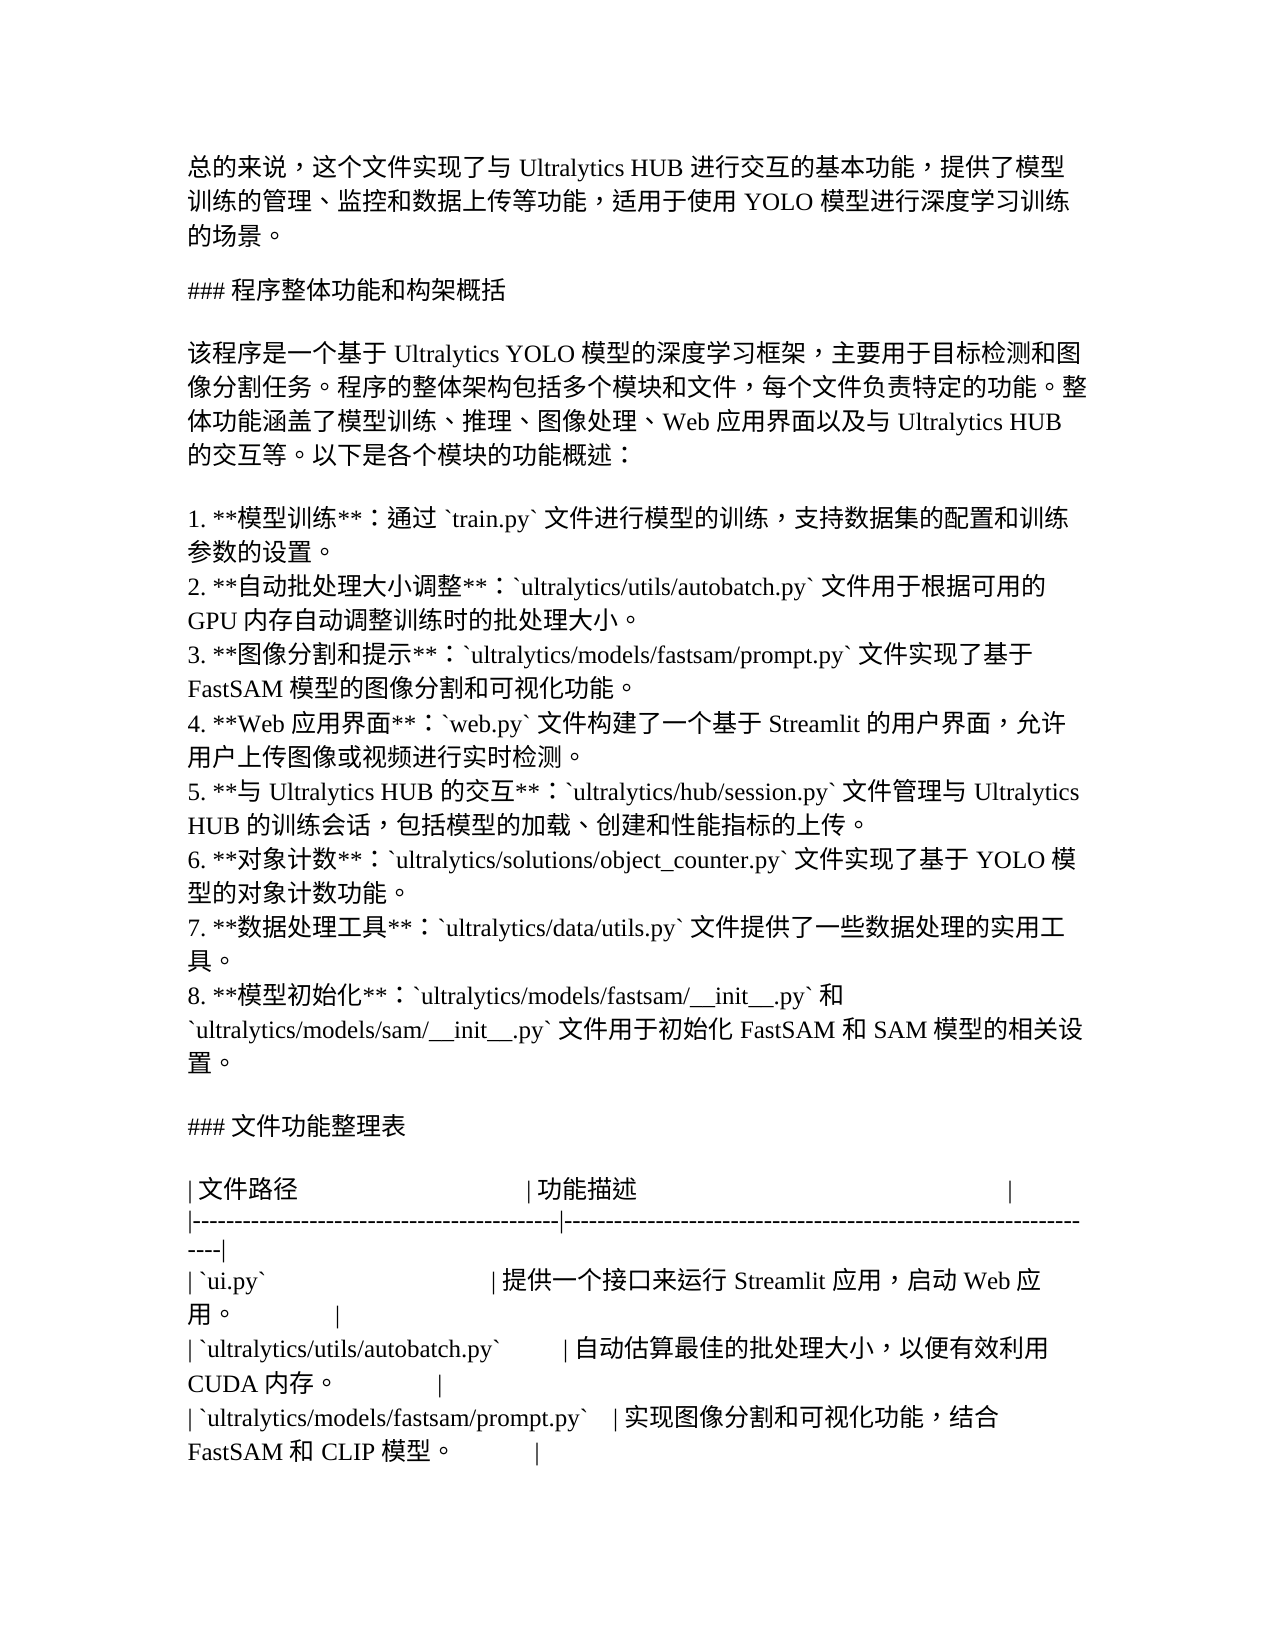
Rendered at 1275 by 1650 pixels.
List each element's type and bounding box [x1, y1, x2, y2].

text [187, 150, 1087, 252]
text [187, 273, 1087, 1467]
